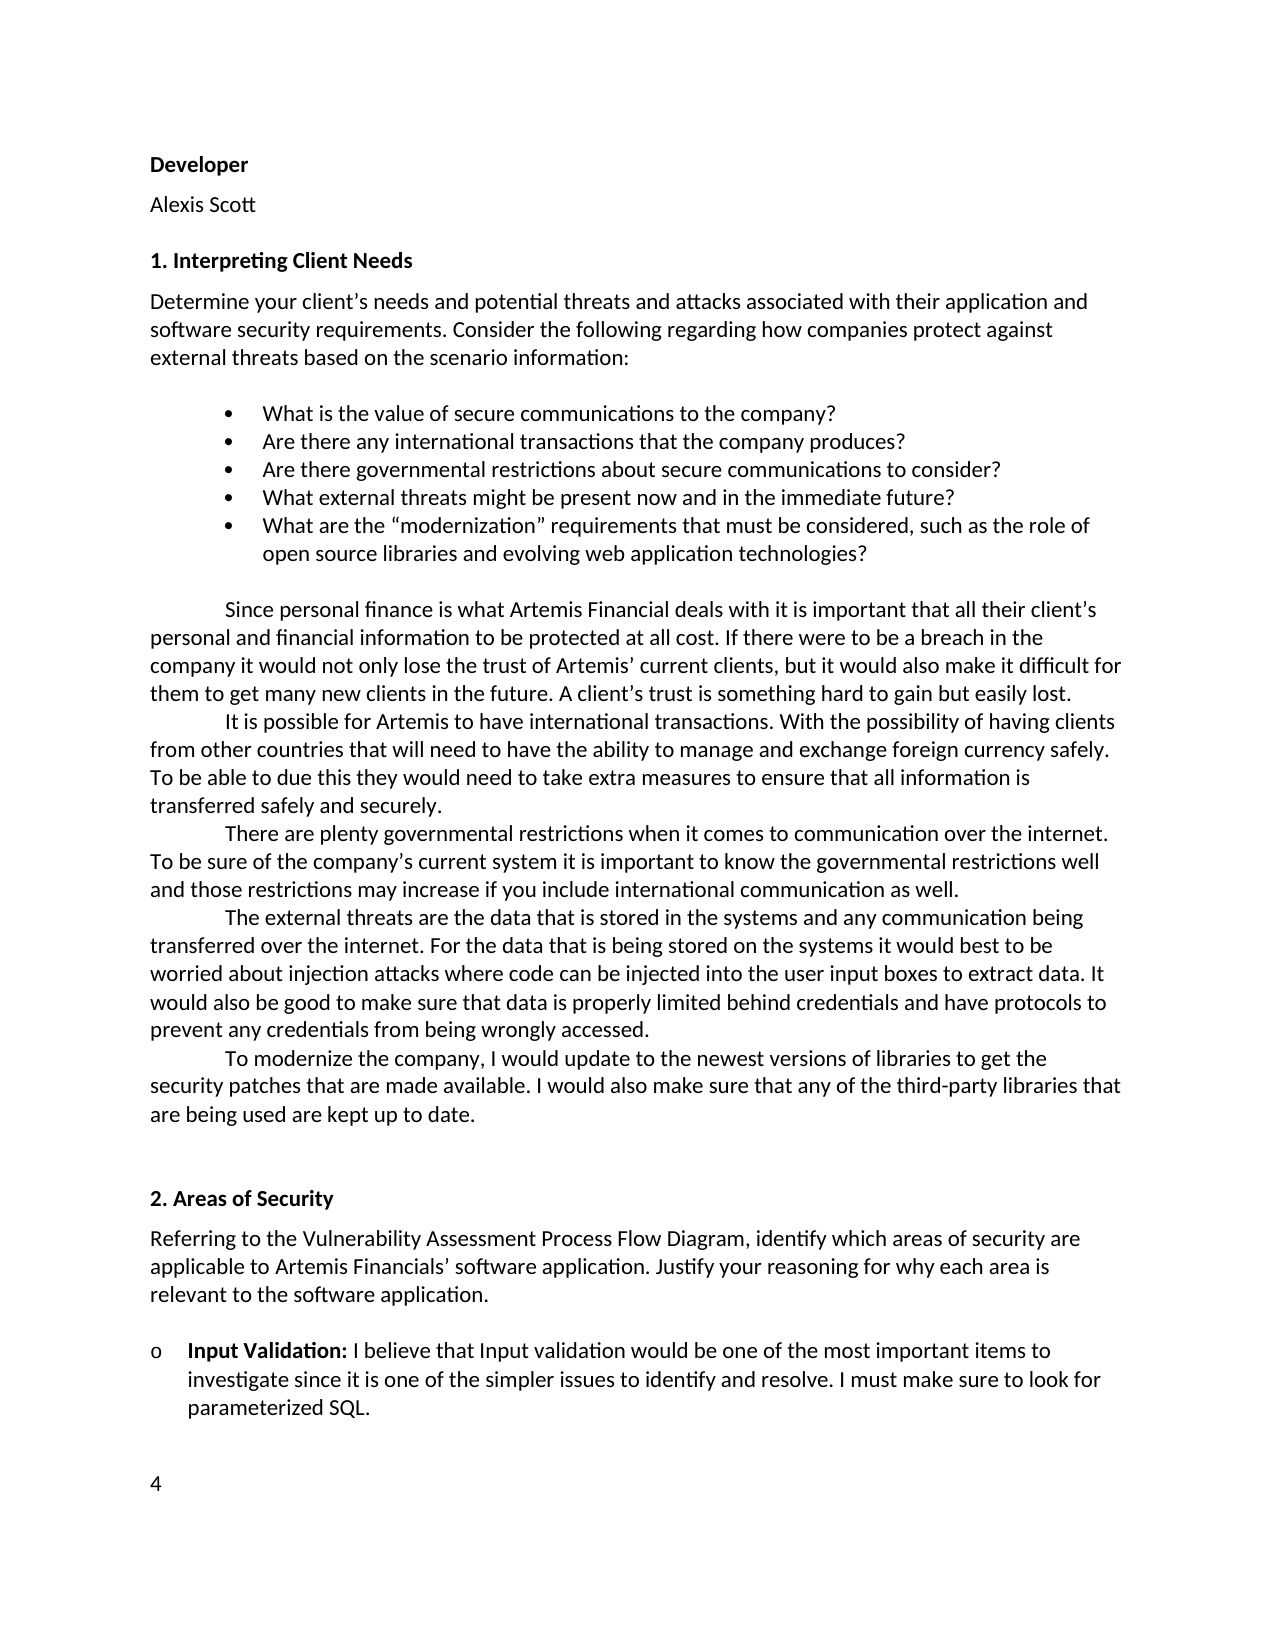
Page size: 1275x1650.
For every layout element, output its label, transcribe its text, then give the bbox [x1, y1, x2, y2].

text It is possible for Artemis to have international transactions. With the possibility of having clients from other countries that will need to have the ability to manage and exchange foreign currency safely. To be able to due this they would need to take extra measures to ensure that all information is transferred safely and securely. [150, 707, 1125, 819]
list What external threats might be present now and in the immediate future? [225, 483, 1125, 511]
text To modernize the company, I would update to the newest versions of libraries to get the security patches that are made available. I would also make sure that any of the third-party libraries that are being used are kept up to date. [150, 1044, 1125, 1128]
list Input Validation: I believe that Input validation would be one of the most important items to investigate since it is one of the simpler issues to identify and resolve. I must make sure to look for parameterized SQL. [150, 1336, 1125, 1421]
text The external threats are the data that is stored in the systems and any communication being transferred over the internet. For the data that is being stored on the systems it would best to be worried about injection attacks where code can be injected into the user input boxes to extract data. It would also be good to make sure that data is properly limited behind credentials and have protocols to prevent any credentials from being wrongly accessed. [150, 903, 1125, 1044]
list What are the “modernization” requirements that must be considered, such as the role of open source libraries and evolving web application technologies? [225, 511, 1125, 567]
subtitle 2. Areas of Security [150, 1184, 1125, 1212]
list Are there any international transactions that the company produces? [225, 427, 1125, 455]
text Determine your client’s needs and potential threats and attacks associated with their application and software security requirements. Consider the following regarding how companies protect against external threats based on the scenario information: [150, 287, 1125, 371]
text Alexis Scott [150, 191, 1125, 218]
text Since personal finance is what Artemis Financial deals with it is important that all their client’s personal and financial information to be protected at all cost. If there were to be a breach in the company it would not only lose the trust of Artemis’ current clients, but it would also make it difficult for them to get many new clients in the future. A client’s trust is something hard to gain but easily lost. [150, 595, 1125, 707]
text There are plenty governmental restrictions when it comes to communication over the internet. To be sure of the company’s current system it is important to know the governmental restrictions well and those restrictions may increase if you include international communication as well. [150, 819, 1125, 903]
subtitle Developer [150, 150, 1125, 178]
list What is the value of secure communications to the company? [225, 399, 1125, 427]
list Are there governmental restrictions about secure communications to consider? [225, 455, 1125, 483]
subtitle 1. Interpreting Client Needs [150, 247, 1125, 274]
text Referring to the Vulnerability Assessment Process Flow Diagram, identify which areas of security are applicable to Artemis Financials’ software application. Justify your reasoning for why each area is relevant to the software application. [150, 1224, 1125, 1308]
